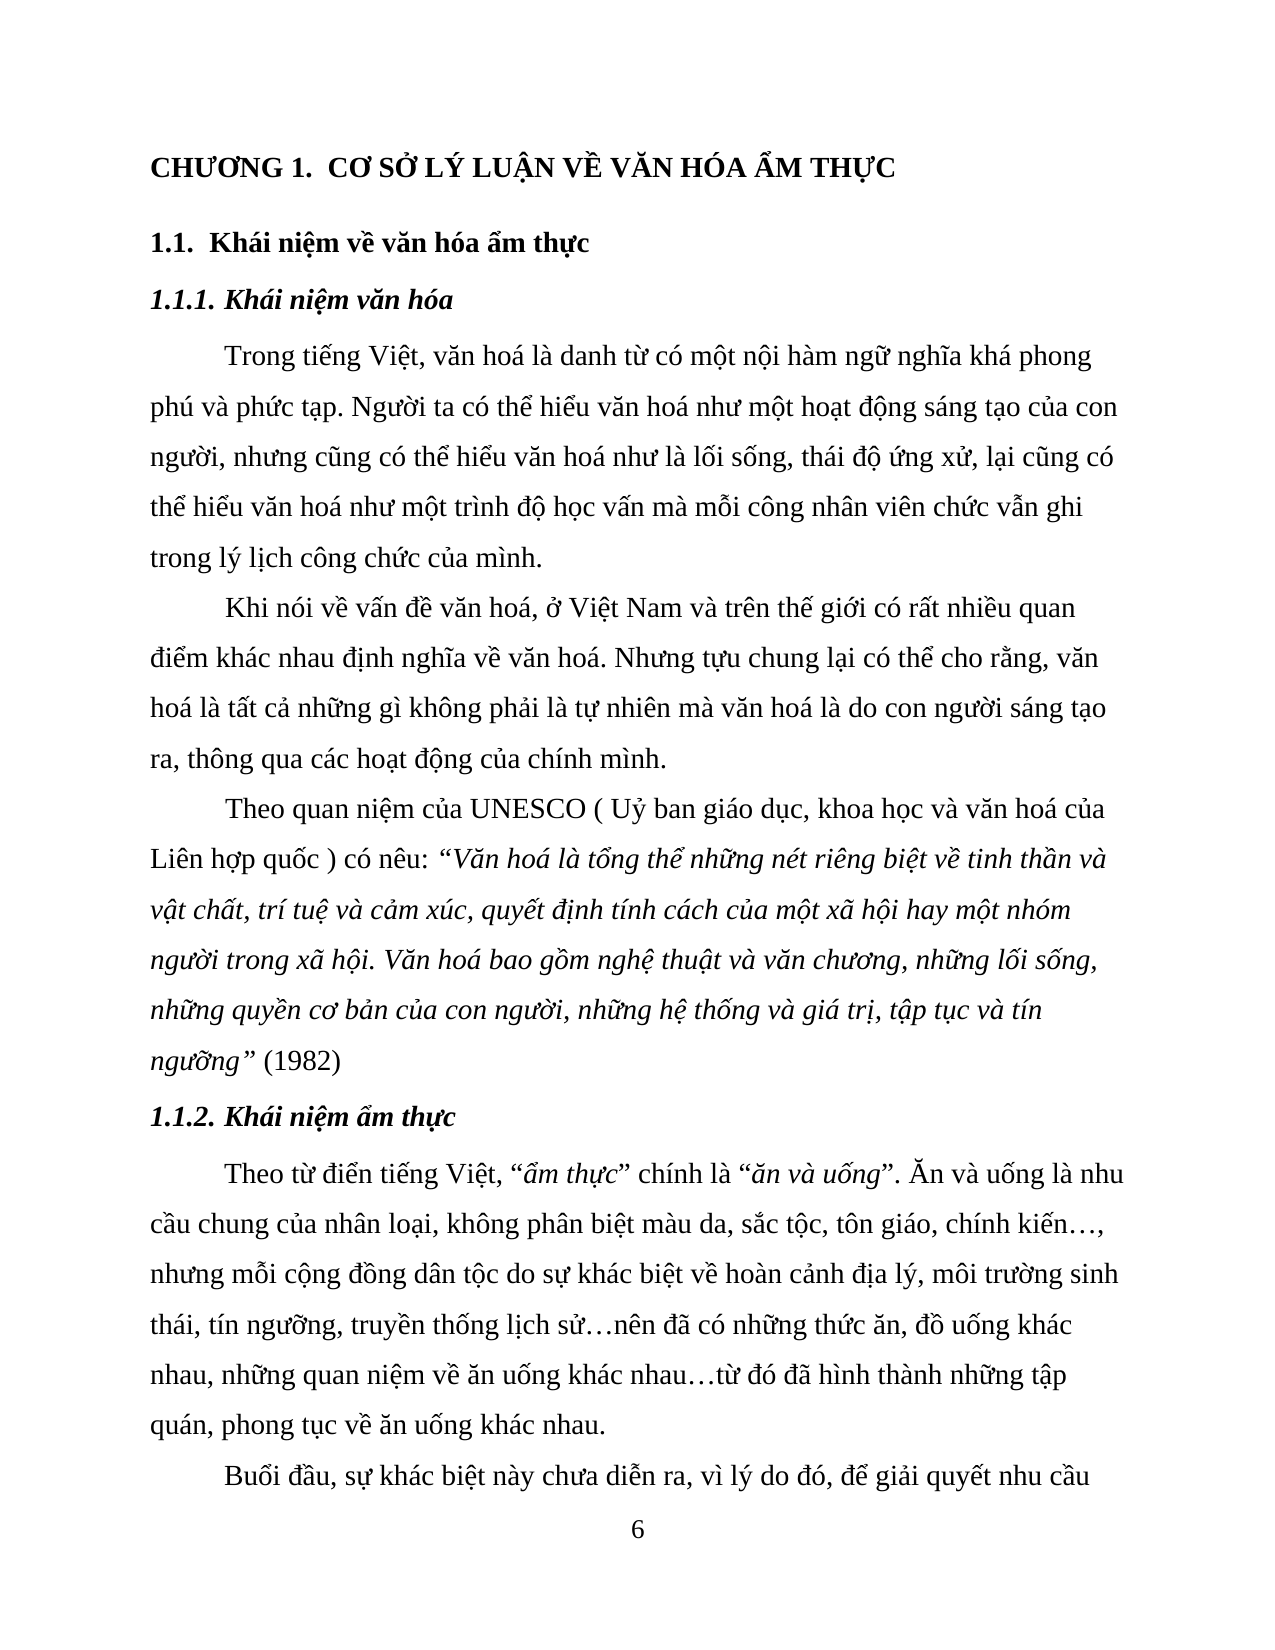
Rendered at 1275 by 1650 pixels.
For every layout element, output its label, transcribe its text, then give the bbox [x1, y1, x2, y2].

text Theo quan niệm của UNESCO ( Uỷ ban giáo dục, khoa học và văn hoá của [150, 791, 1125, 825]
subtitle Khái niệm văn hóa [150, 282, 1125, 315]
text Liên hợp quốc ) có nêu: “Văn hoá là tổng thể những nét riêng biệt về tinh thần và [150, 842, 1125, 875]
text điểm khác nhau định nghĩa về văn hoá. Nhưng tựu chung lại có thể cho rằng, văn [150, 640, 1125, 674]
text phú và phức tạp. Người ta có thể hiểu văn hoá như một hoạt động sáng tạo của con người, nhưng cũng có thể hiểu văn hoá như là lối sống, thái độ ứng xử, lại cũng có thể hiểu văn hoá như một trình độ học vấn mà mỗi công nhân viên chức vẫn ghi trong lý lịch công chức của mình. [150, 389, 1125, 573]
subtitle Cơ sở lý luận về văn hóa ẩm thực [150, 150, 1125, 183]
text hoá là tất cả những gì không phải là tự nhiên mà văn hoá là do con người sáng tạo [150, 691, 1125, 724]
text người trong xã hội. Văn hoá bao gồm nghệ thuật và văn chương, những lối sống, [150, 942, 1125, 976]
text những quyền cơ bản của con người, những hệ thống và giá trị, tập tục và tín ngưỡng” (1982) [150, 992, 1125, 1076]
subtitle Khái niệm về văn hóa ẩm thực [150, 225, 1125, 259]
text ra, thông qua các hoạt động của chính mình. [150, 741, 1125, 774]
text Khi nói về vấn đề văn hoá, ở Việt Nam và trên thế giới có rất nhiều quan [150, 590, 1125, 623]
subtitle Khái niệm ẩm thực [150, 1099, 1125, 1133]
text Buổi đầu, sự khác biệt này chưa diễn ra, vì lý do đó, để giải quyết nhu cầu [150, 1458, 1125, 1491]
text Theo từ điển tiếng Việt, “ẩm thực” chính là “ăn và uống”. Ăn và uống là nhu cầu chung của nhân loại, không phân biệt màu da, sắc tộc, tôn giáo, chính kiến…, nhưng mỗi cộng đồng dân tộc do sự khác biệt về hoàn cảnh địa lý, môi trường sinh thái, tín ngưỡng, truyền thống lịch sử…nên đã có những thức ăn, đồ uống khác nhau, những quan niệm về ăn uống khác nhau…từ đó đã hình thành những tập quán, phong tục về ăn uống khác nhau. [150, 1156, 1125, 1441]
text Trong tiếng Việt, văn hoá là danh từ có một nội hàm ngữ nghĩa khá phong [150, 338, 1125, 372]
text vật chất, trí tuệ và cảm xúc, quyết định tính cách của một xã hội hay một nhóm [150, 892, 1125, 925]
